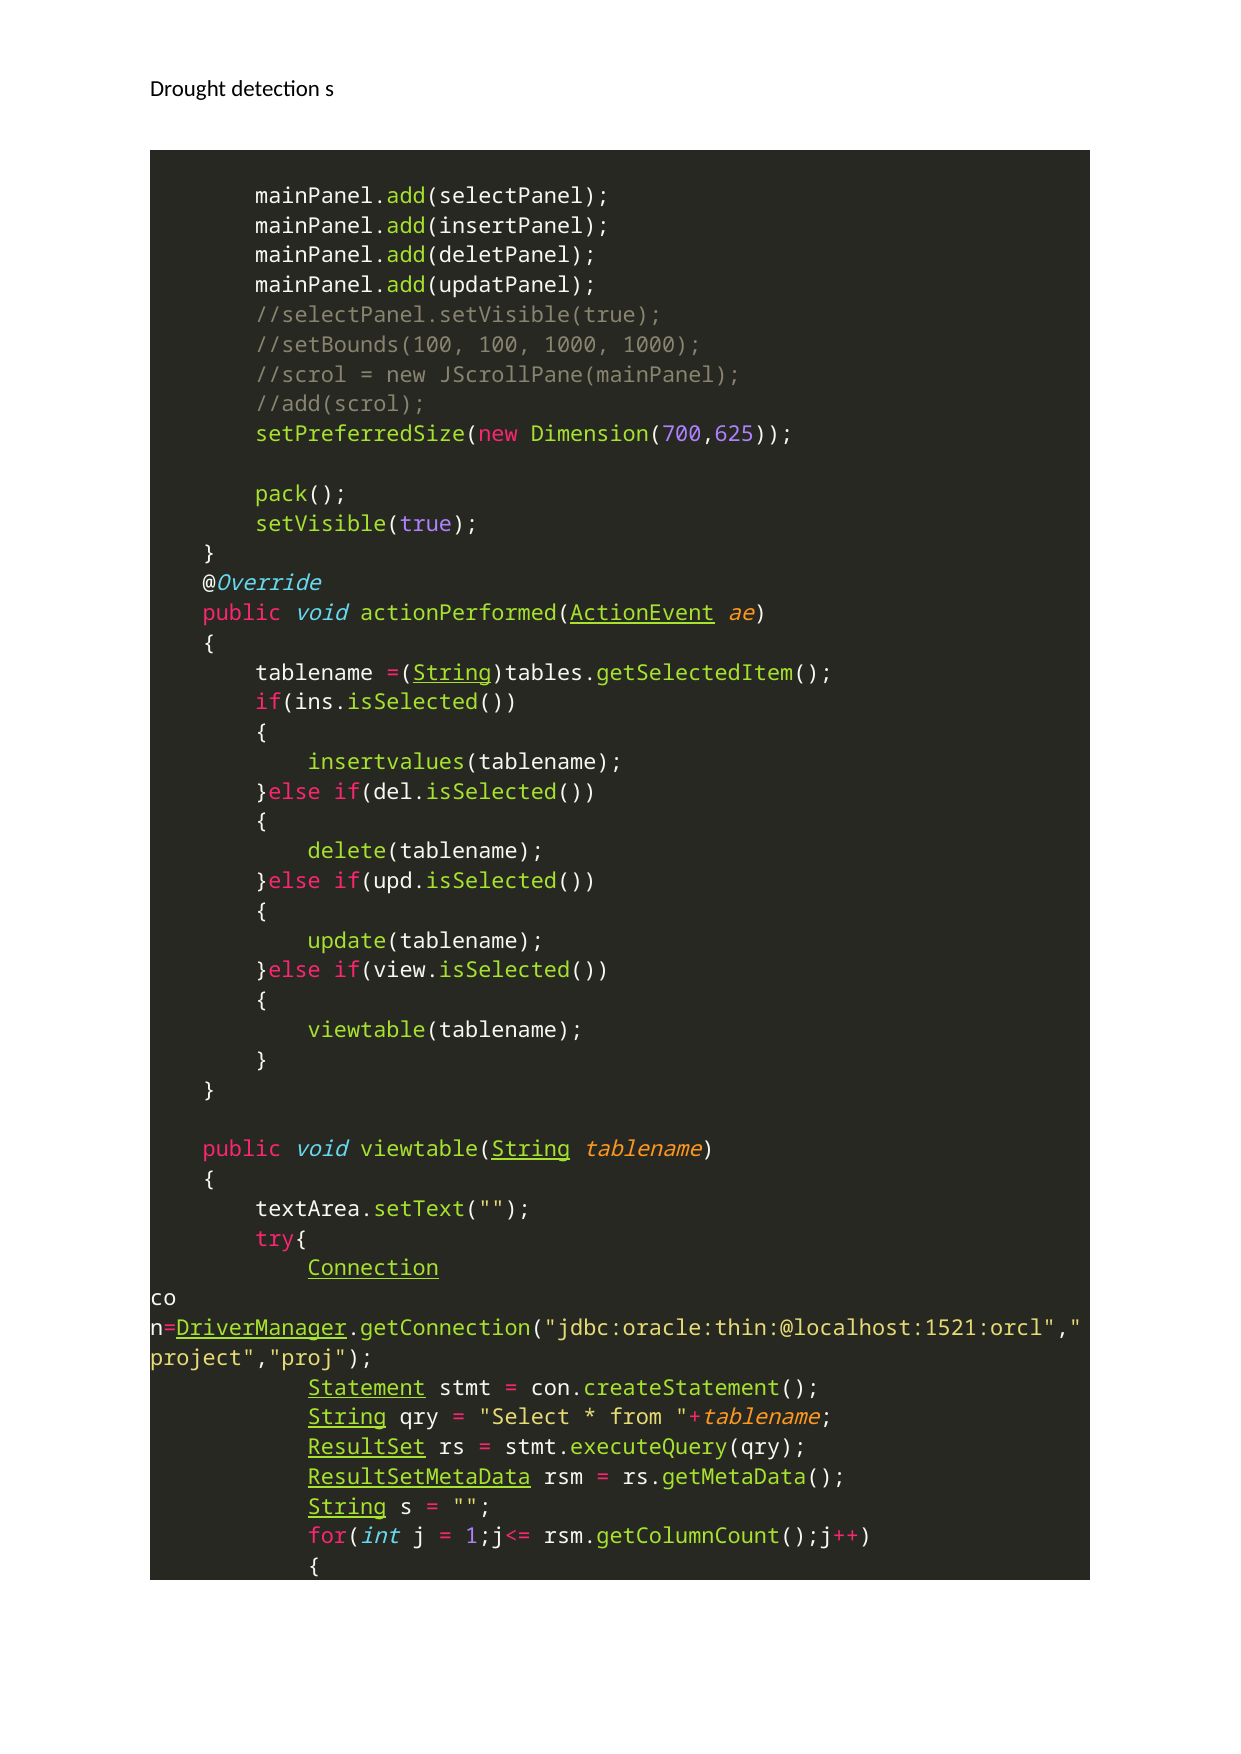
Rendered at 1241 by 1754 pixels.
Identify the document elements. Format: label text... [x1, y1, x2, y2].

text { [150, 895, 1090, 924]
text //add(scrol); [150, 388, 1090, 418]
text setVisible(true); [150, 507, 1090, 537]
text { [150, 984, 1090, 1014]
text { [150, 1163, 1090, 1193]
text String qry = "Select * from "+tablename; [150, 1401, 1090, 1431]
text } [150, 537, 1090, 567]
text update(tablename); [150, 924, 1090, 954]
text { [150, 716, 1090, 746]
text //selectPanel.setVisible(true); [150, 299, 1090, 329]
text tablename =(String)tables.getSelectedItem(); [150, 656, 1090, 686]
text public void actionPerformed(ActionEvent ae) [150, 597, 1090, 627]
text Connection con=DriverManager.getConnection("jdbc:oracle:thin:@localhost:1521:orcl","project","proj"); [150, 1252, 1090, 1371]
text }else if(view.isSelected()) [150, 954, 1090, 984]
text public void viewtable(String tablename) [150, 1133, 1090, 1163]
text } [150, 1044, 1090, 1073]
text }else if(upd.isSelected()) [150, 865, 1090, 895]
text //setBounds(100, 100, 1000, 1000); [150, 329, 1090, 358]
text { [150, 805, 1090, 835]
text mainPanel.add(insertPanel); [150, 209, 1090, 239]
text delete(tablename); [150, 835, 1090, 865]
text textArea.setText(""); [150, 1193, 1090, 1222]
text pack(); [150, 478, 1090, 507]
text viewtable(tablename); [150, 1014, 1090, 1044]
text //scrol = new JScrollPane(mainPanel); [150, 358, 1090, 388]
text String s = ""; [150, 1491, 1090, 1520]
text ResultSet rs = stmt.executeQuery(qry); [150, 1431, 1090, 1461]
text Statement stmt = con.createStatement(); [150, 1371, 1090, 1401]
text if(ins.isSelected()) [150, 686, 1090, 716]
text } [150, 1073, 1090, 1103]
text @Override [150, 567, 1090, 597]
text }else if(del.isSelected()) [150, 776, 1090, 805]
text try{ [150, 1222, 1090, 1252]
text { [150, 1550, 1090, 1580]
text { [150, 627, 1090, 656]
text mainPanel.add(deletPanel); [150, 239, 1090, 269]
text mainPanel.add(selectPanel); [150, 180, 1090, 209]
text ResultSetMetaData rsm = rs.getMetaData(); [150, 1461, 1090, 1491]
text insertvalues(tablename); [150, 746, 1090, 776]
text setPreferredSize(new Dimension(700,625)); [150, 418, 1090, 448]
text for(int j = 1;j<= rsm.getColumnCount();j++) [150, 1520, 1090, 1550]
text mainPanel.add(updatPanel); [150, 269, 1090, 299]
